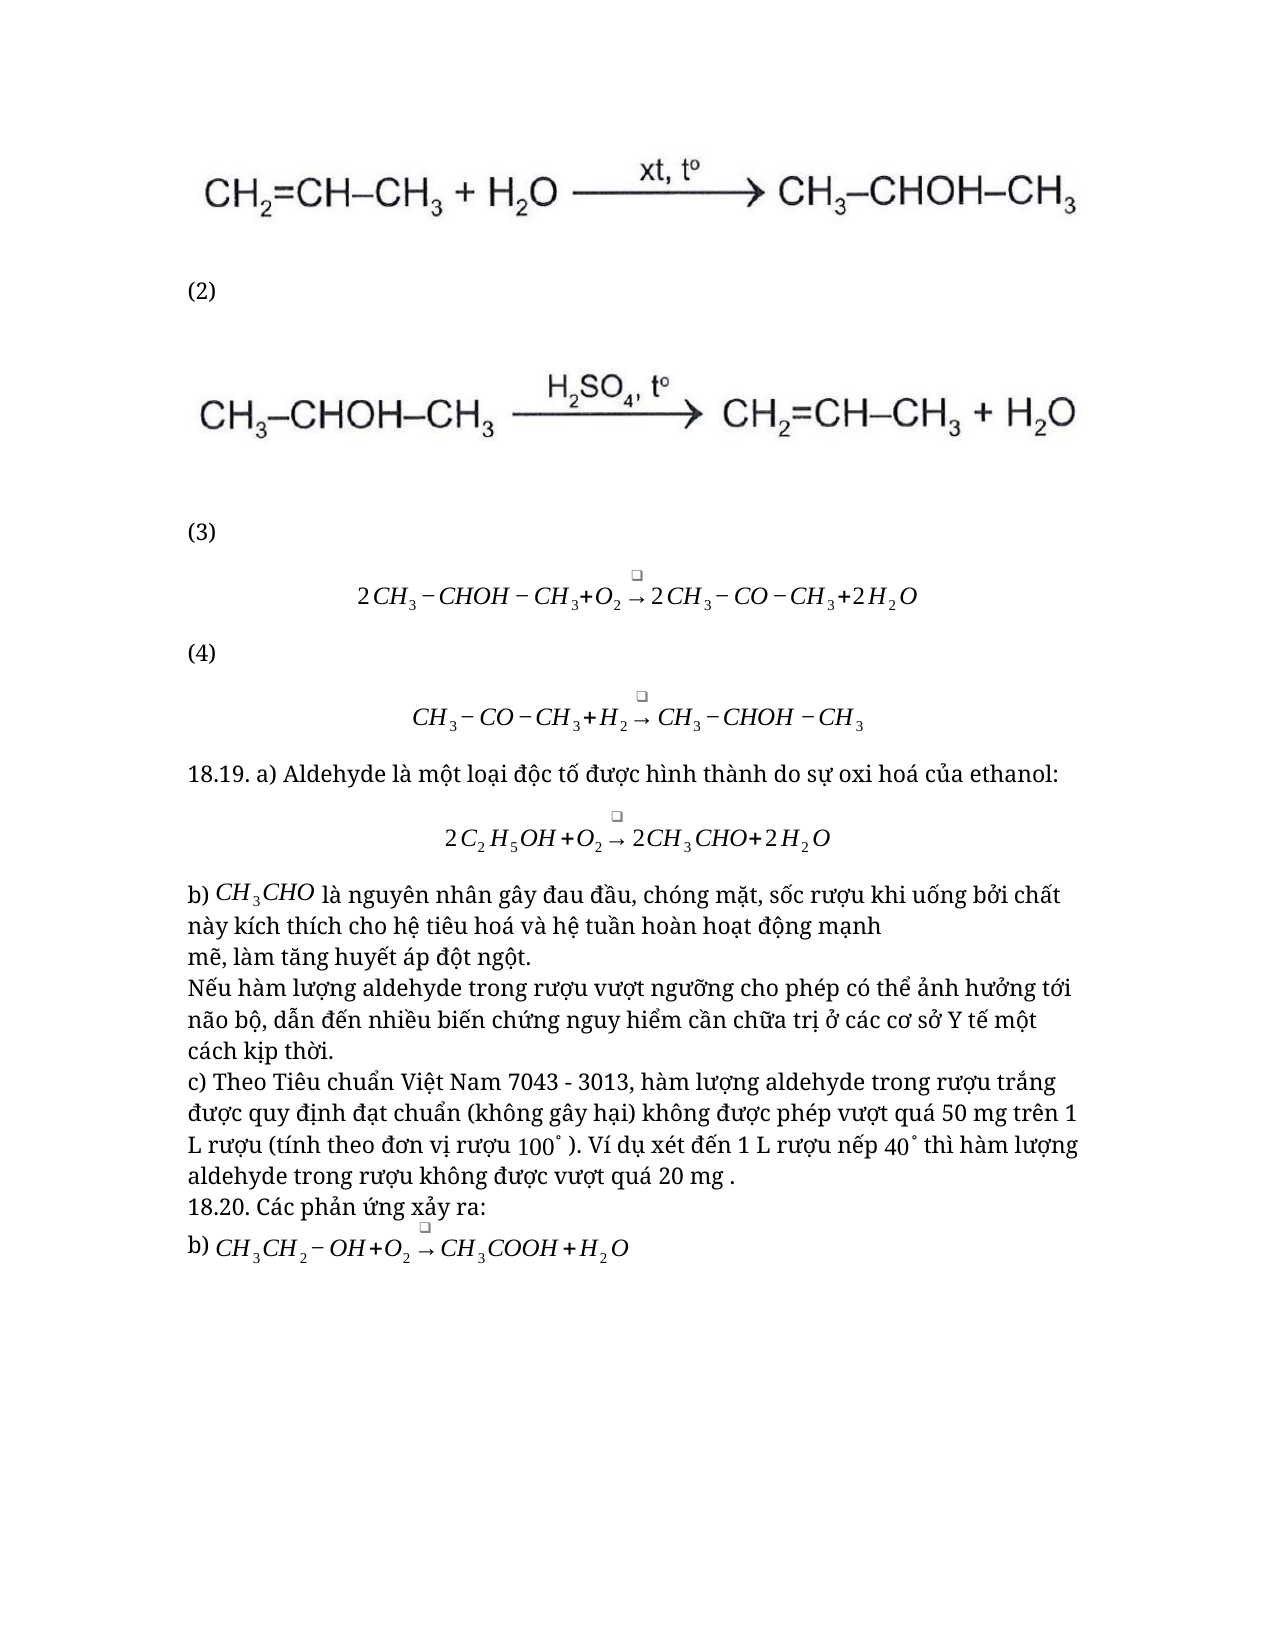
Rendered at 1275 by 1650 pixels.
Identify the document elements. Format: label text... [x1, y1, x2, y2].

text (3) [187, 485, 1087, 547]
text (4) [187, 637, 1087, 668]
picture [187, 150, 1088, 231]
text (2) [187, 243, 1087, 337]
picture [187, 360, 1088, 473]
text 18.19. a) Aldehyde là một loại độc tố được hình thành do sự oxi hoá của ethanol: [187, 758, 1087, 789]
text b) là nguyên nhân gây đau đầu, chóng mặt, sốc rượu khi uống bởi chất này kích thích cho hệ tiêu hoá và hệ tuần hoàn hoạt động mạnh mẽ, làm tăng huyết áp đột ngột. Nếu hàm lượng aldehyde trong rượu vượt ngưỡng cho phép có thể ảnh hưởng tới não bộ, dẫn đến nhiều biến chứng nguy hiểm cần chữa trị ở các cơ sở Y tế một cách kịp thời. c) Theo Tiêu chuẩn Việt Nam 7043 - 3013, hàm lượng aldehyde trong rượu trắng được quy định đạt chuẩn (không gây hại) không được phép vượt quá 50 mg trên 1 L rượu (tính theo đơn vị rượu ). Ví dụ xét đến 1 L rượu nếp thì hàm lượng aldehyde trong rượu không được vượt quá 20 mg . 18.20. Các phản ứng xảy ra: b) [187, 878, 1087, 1297]
